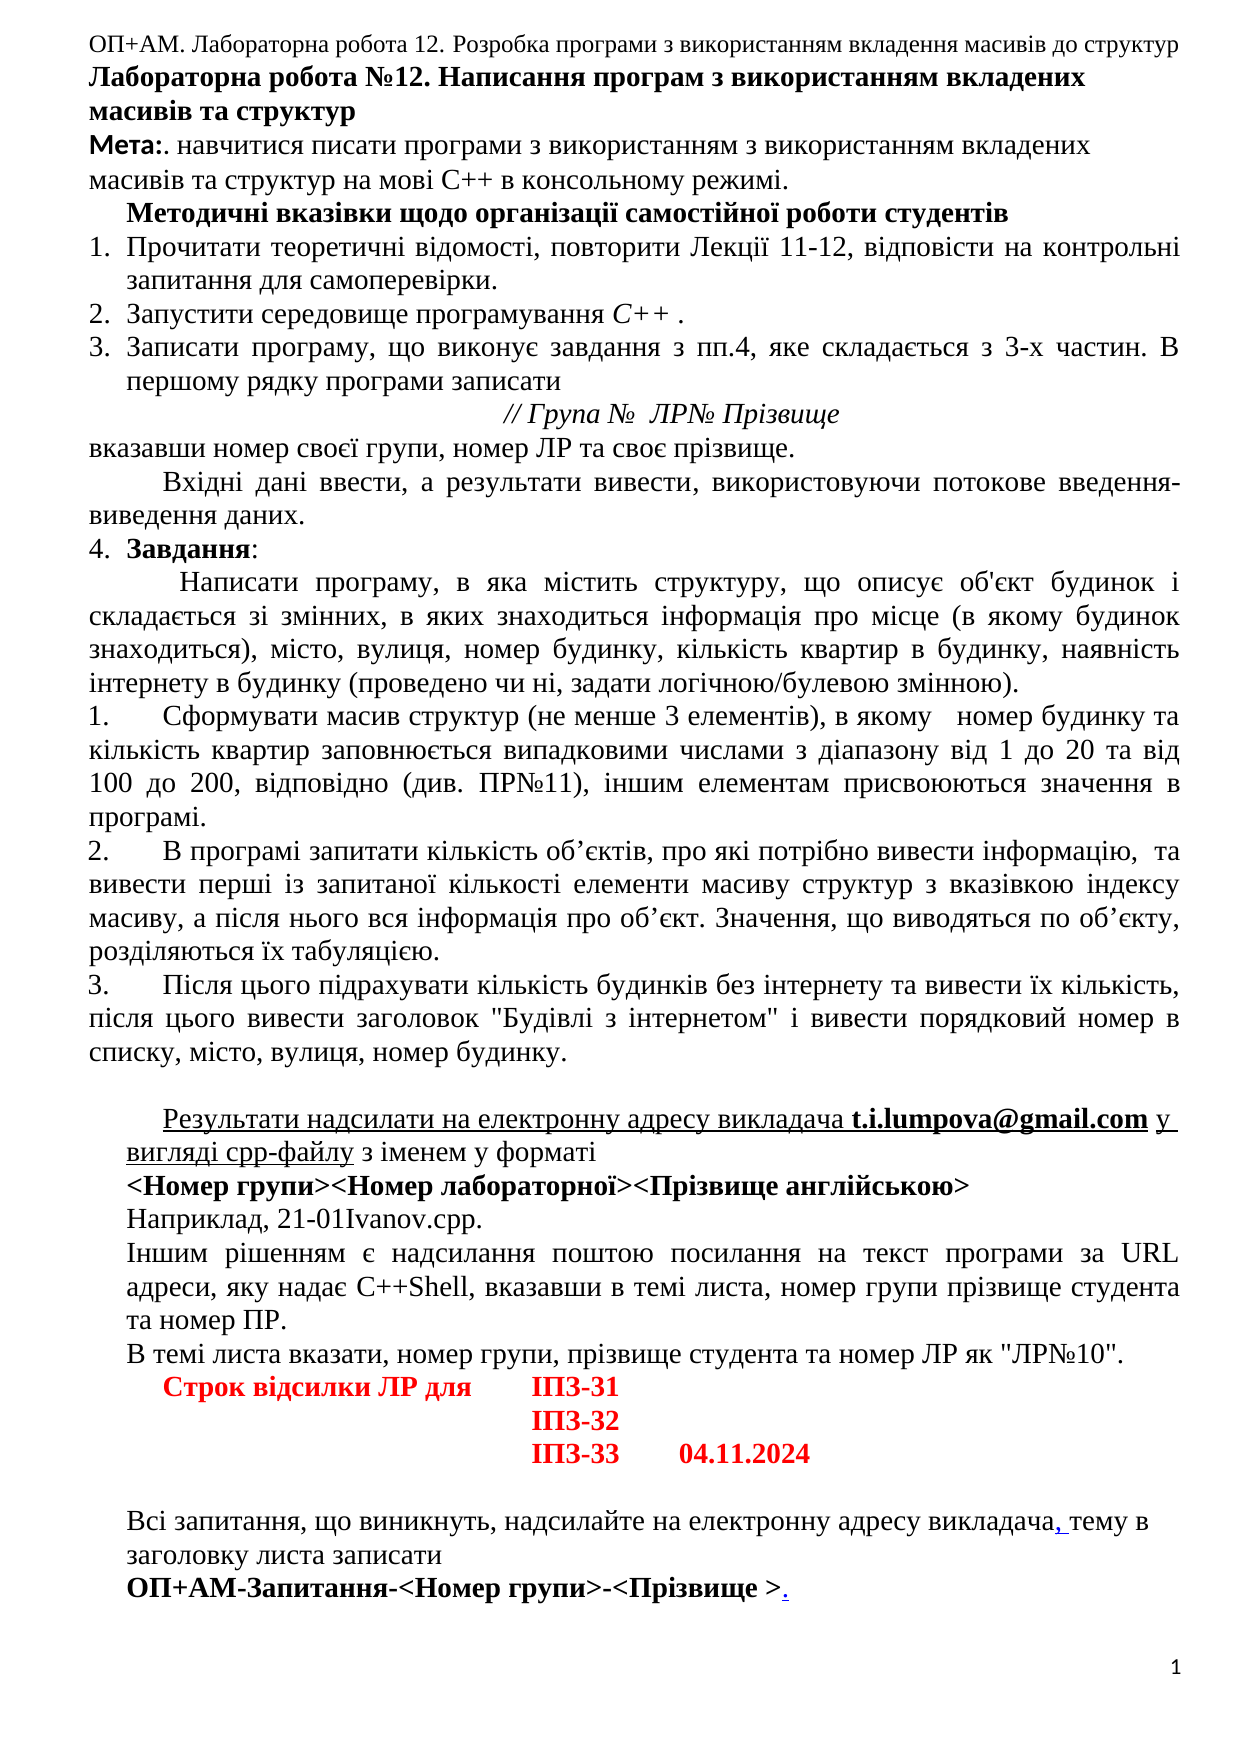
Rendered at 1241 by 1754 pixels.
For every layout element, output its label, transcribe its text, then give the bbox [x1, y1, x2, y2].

list Записати програму, що виконує завдання з пп.4, яке складається з 3-х частин. В першому рядку програми записати [89, 329, 1181, 397]
text Мета:. навчитися писати програми з використанням з використанням вкладених масивів та структур на мові С++ в консольному режимі. [89, 126, 1181, 195]
text Методичні вказівки щодо організації самостійної роботи студентів [89, 195, 1181, 229]
text ІПЗ-33 04.11.2024 [126, 1436, 1181, 1470]
list В програмі запитати кількість об’єктів, про які потрібно вивести інформацію, та вивести перші із запитаної кількості елементи масиву структур з вказівкою індексу масиву, а після нього вся інформація про об’єкт. Значення, що виводяться по об’єкту, розділяються їх табуляцією. [87, 833, 1181, 967]
text В темі листа вказати, номер групи, прізвище студента та номер ЛР як "ЛР№10". [126, 1336, 1181, 1369]
list Після цього підрахувати кількість будинків без інтернету та вивести їх кількість, після цього вивести заголовок "Будівлі з інтернетом" і вивести порядковий номер в списку, місто, вулиця, номер будинку. [87, 967, 1181, 1067]
text Лабораторна робота №12. Написання програм з використанням вкладених масивів та структур [89, 59, 1181, 126]
list Запустити середовище програмування С++ . [89, 296, 1181, 329]
text Строк відсилки ЛР для ІПЗ-31 [126, 1369, 1181, 1403]
text <Номер групи><Номер лабораторної><Прізвище англійською> [126, 1168, 1181, 1202]
text ІПЗ-32 [126, 1403, 1181, 1436]
text ОП+АМ-Запитання-<Номер групи>-<Прізвище >. [89, 1571, 1181, 1604]
list Вхідні дані ввести, а результати вивести, використовуючи потокове введення-виведення даних. [89, 464, 1181, 531]
list Прочитати теоретичні відомості, повторити Лекції 11-12, відповісти на контрольні запитання для самоперевірки. [89, 229, 1181, 296]
list Завдання: [89, 531, 1181, 564]
text вказавши номер своєї групи, номер ЛР та своє прізвище. [89, 430, 1181, 464]
list Написати програму, в яка містить структуру, що описує об'єкт будинок і складається зі змінних, в яких знаходиться інформація про місце (в якому будинок знаходиться), місто, вулиця, номер будинку, кількість квартир в будинку, наявність інтернету в будинку (проведено чи ні, задати логічною/булевою змінною). [89, 564, 1181, 698]
text Іншим рішенням є надсилання поштою посилання на текст програми за URL адреси, яку надає C++Shell, вказавши в темі листа, номер групи прізвище студента та номер ПР. [126, 1235, 1181, 1336]
text Результати надсилати на електронну адресу викладача t.i.lumpova@gmail.com у вигляді cpp-файлу з іменем у форматі [126, 1101, 1181, 1168]
text Всі запитання, що виникнуть, надсилайте на електронну адресу викладача, тему в заголовку листа записати [126, 1503, 1181, 1571]
text Наприклад, 21-01Ivanov.cpp. [126, 1202, 1181, 1235]
list Сформувати масив структур (не менше 3 елементів), в якому номер будинку та кількість квартир заповнюється випадковими числами з діапазону від 1 до 20 та від 100 до 200, відповідно (див. ПР№11), іншим елементам присвоюються значення в програмі. [87, 698, 1181, 833]
list // Група № ЛР№ Прізвище [89, 397, 1181, 430]
